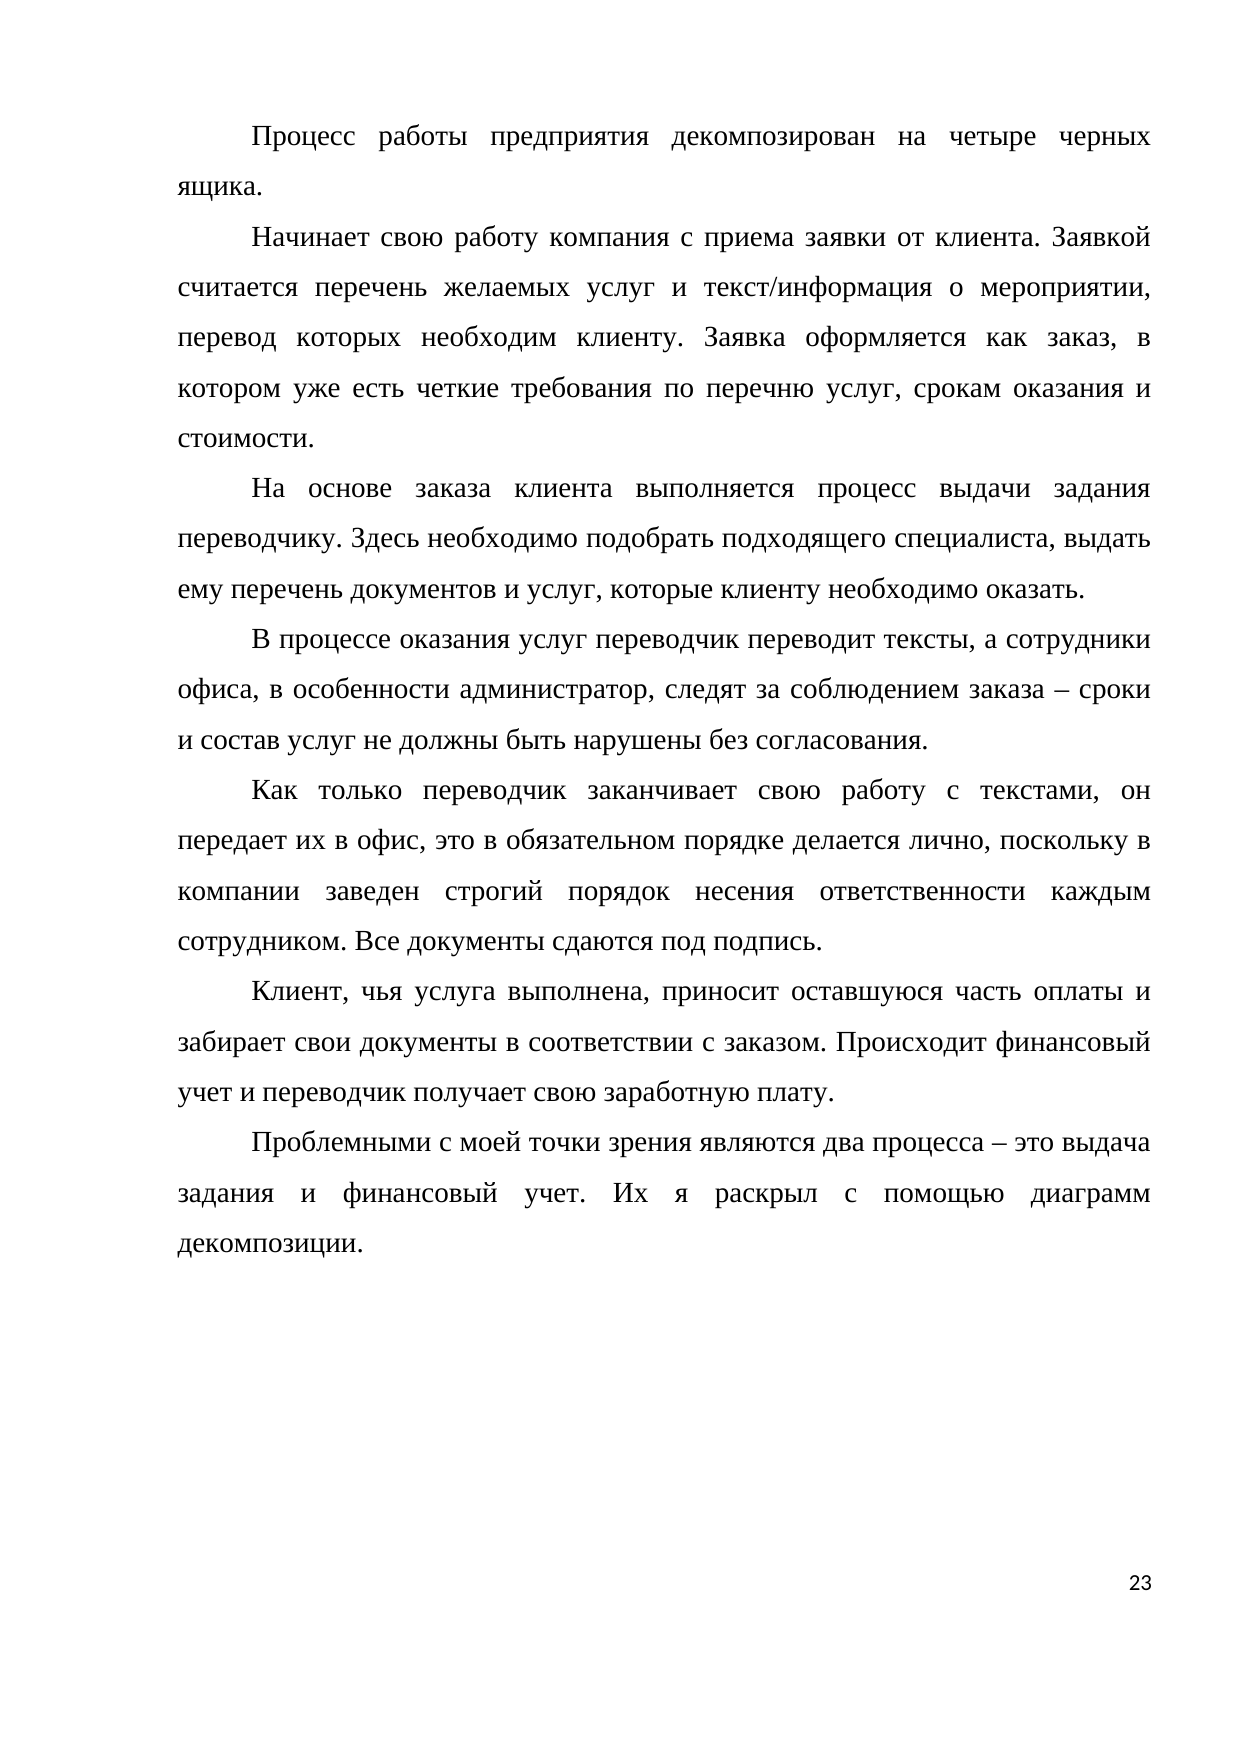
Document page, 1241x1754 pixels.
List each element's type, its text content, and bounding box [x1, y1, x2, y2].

text В процессе оказания услуг переводчик переводит тексты, а сотрудники офиса, в особенности администратор, следят за соблюдением заказа – сроки и состав услуг не должны быть нарушены без согласования. [177, 621, 1152, 755]
text На основе заказа клиента выполняется процесс выдачи задания переводчику. Здесь необходимо подобрать подходящего специалиста, выдать ему перечень документов и услуг, которые клиенту необходимо оказать. [177, 470, 1152, 604]
text Начинает свою работу компания с приема заявки от клиента. Заявкой считается перечень желаемых услуг и текст/информация о мероприятии, перевод которых необходим клиенту. Заявка оформляется как заказ, в котором уже есть четкие требования по перечню услуг, срокам оказания и стоимости. [177, 219, 1152, 453]
text Клиент, чья услуга выполнена, приносит оставшуюся часть оплаты и забирает свои документы в соответствии с заказом. Происходит финансовый учет и переводчик получает свою заработную плату. [177, 973, 1152, 1108]
text Процесс работы предприятия декомпозирован на четыре черных ящика. [177, 118, 1152, 202]
text Проблемными с моей точки зрения являются два процесса – это выдача задания и финансовый учет. Их я раскрыл с помощью диаграмм декомпозиции. [177, 1124, 1152, 1258]
text Как только переводчик заканчивает свою работу с текстами, он передает их в офис, это в обязательном порядке делается лично, поскольку в компании заведен строгий порядок несения ответственности каждым сотрудником. Все документы сдаются под подпись. [177, 772, 1152, 957]
